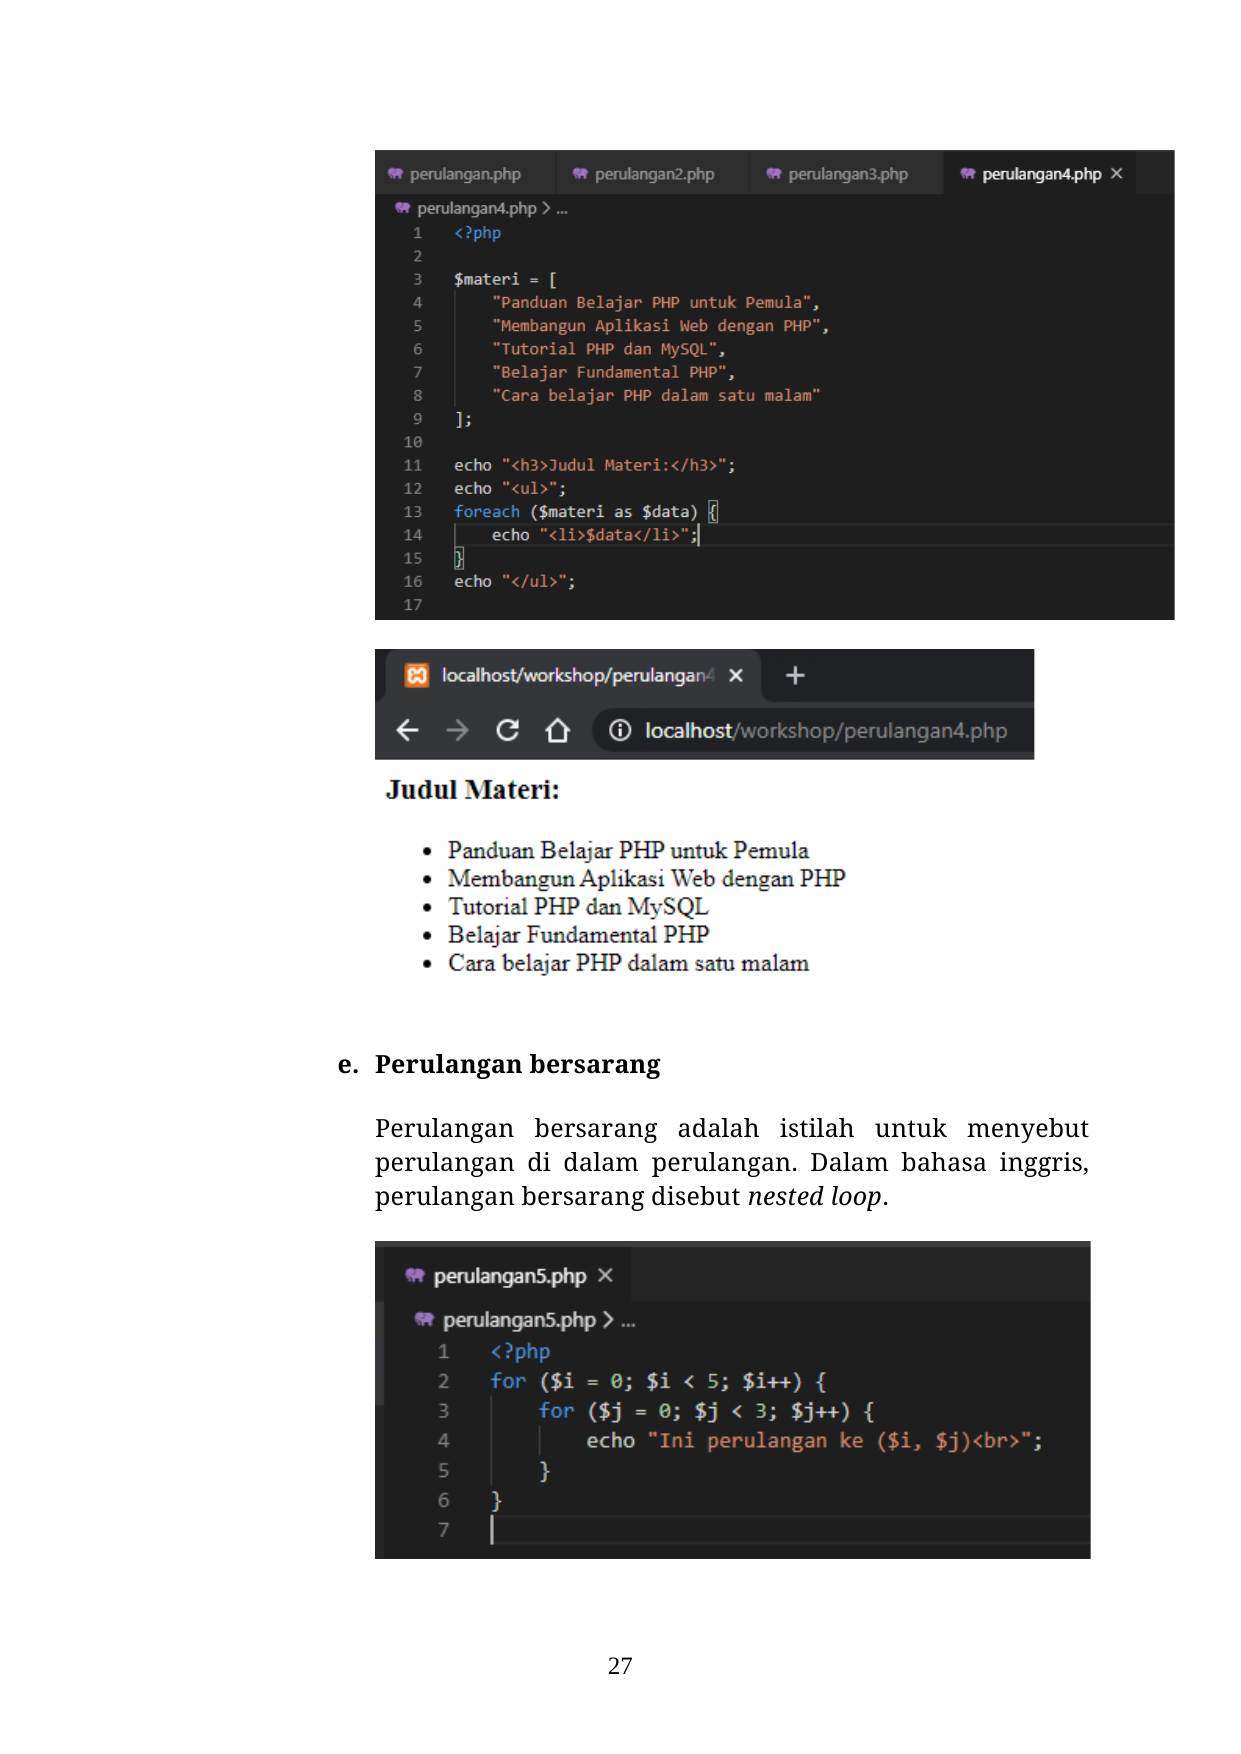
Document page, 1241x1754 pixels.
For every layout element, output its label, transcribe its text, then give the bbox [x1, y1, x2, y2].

picture [375, 1241, 1091, 1559]
picture [375, 649, 1035, 1018]
picture [375, 150, 1175, 620]
text Perulangan bersarang adalah istilah untuk menyebut perulangan di dalam perulangan. Dalam bahasa inggris, perulangan bersarang disebut nested loop. [375, 1178, 1090, 1212]
list Perulangan bersarang [337, 1047, 1090, 1081]
